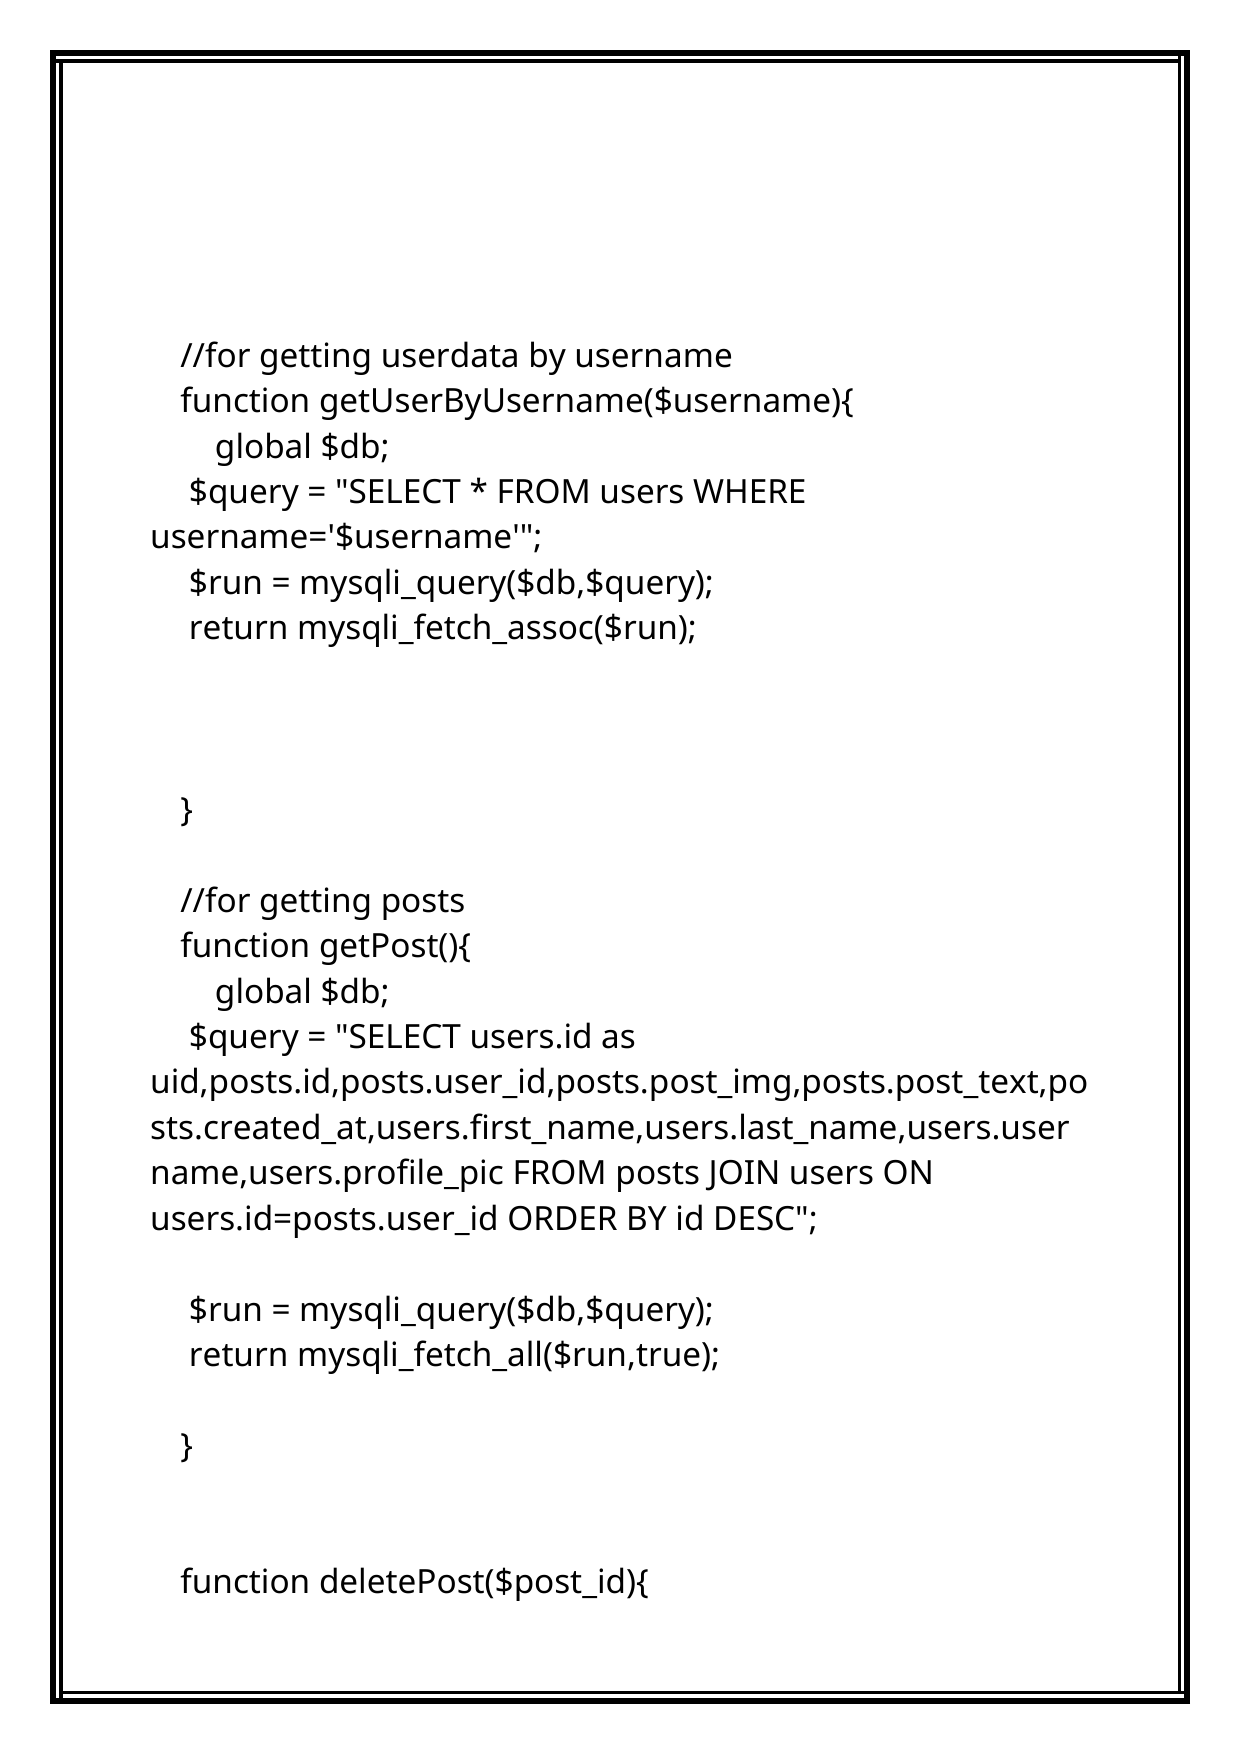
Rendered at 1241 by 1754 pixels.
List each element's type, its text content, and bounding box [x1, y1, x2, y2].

text return mysqli_fetch_all($run,true); [150, 1331, 1090, 1376]
text return mysqli_fetch_assoc($run); [150, 604, 1090, 649]
text function getPost(){ [150, 922, 1090, 967]
text global $db; [150, 967, 1090, 1013]
text global $db; [150, 422, 1090, 468]
text } [150, 1422, 1090, 1467]
text function deletePost($post_id){ [150, 1558, 1090, 1603]
text $run = mysqli_query($db,$query); [150, 559, 1090, 604]
text function getUserByUsername($username){ [150, 377, 1090, 422]
text $query = "SELECT * FROM users WHERE username='$username'"; [150, 468, 1090, 559]
text //for getting userdata by username [150, 332, 1090, 377]
text } [150, 786, 1090, 831]
text //for getting posts [150, 877, 1090, 922]
text $query = "SELECT users.id as uid,posts.id,posts.user_id,posts.post_img,posts.post_text,posts.created_at,users.first_name,users.last_name,users.username,users.profile_pic FROM posts JOIN users ON users.id=posts.user_id ORDER BY id DESC"; [150, 1013, 1090, 1240]
text $run = mysqli_query($db,$query); [150, 1285, 1090, 1331]
